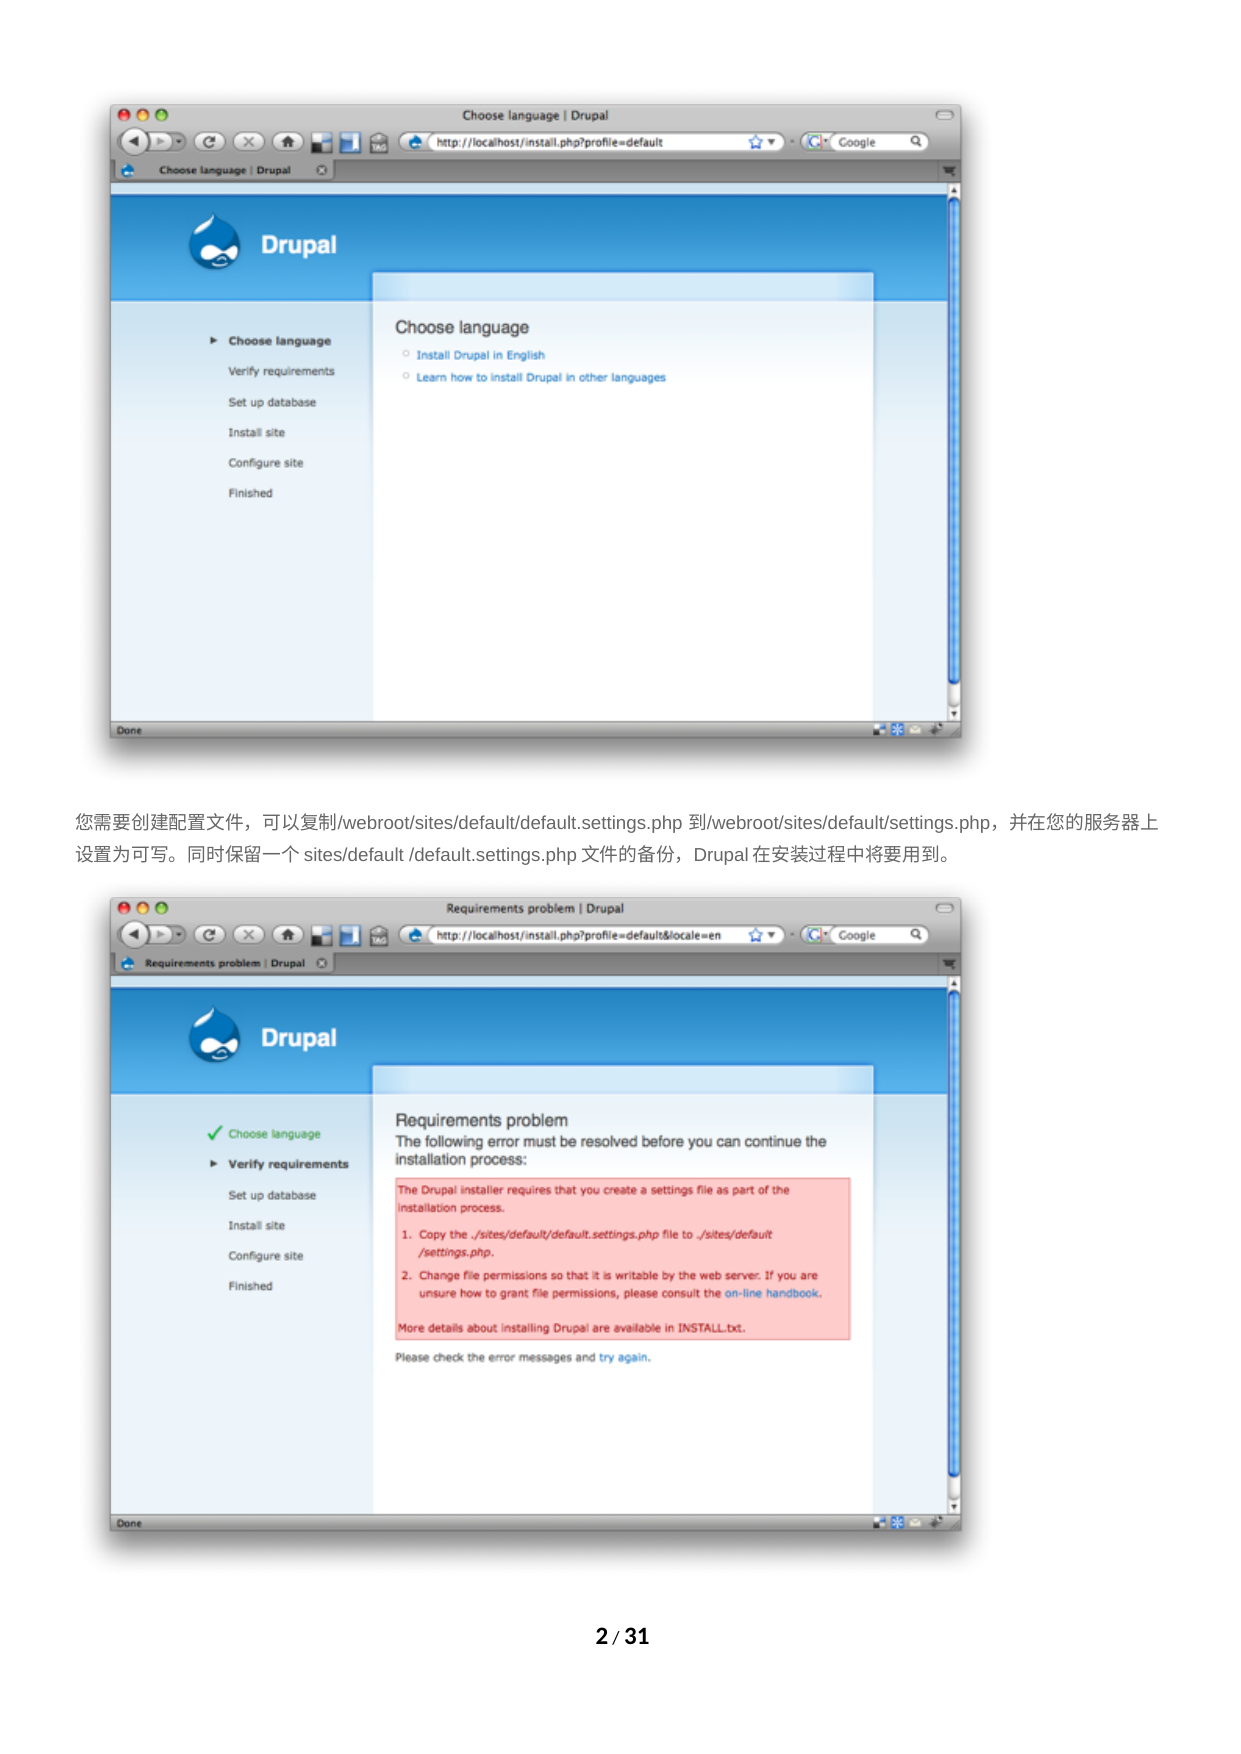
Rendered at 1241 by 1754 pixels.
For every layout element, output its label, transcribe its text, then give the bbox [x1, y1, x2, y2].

picture [75, 83, 997, 787]
picture [75, 876, 997, 1580]
text 您需要创建配置文件，可以复制/webroot/sites/default/default.settings.php 到/webroot/sites/default/settings.php，并在您的服务器上设置为可写。同时保留一个sites/default /default.settings.php文件的备份，Drupal在安装过程中将要用到。 [75, 805, 1165, 870]
